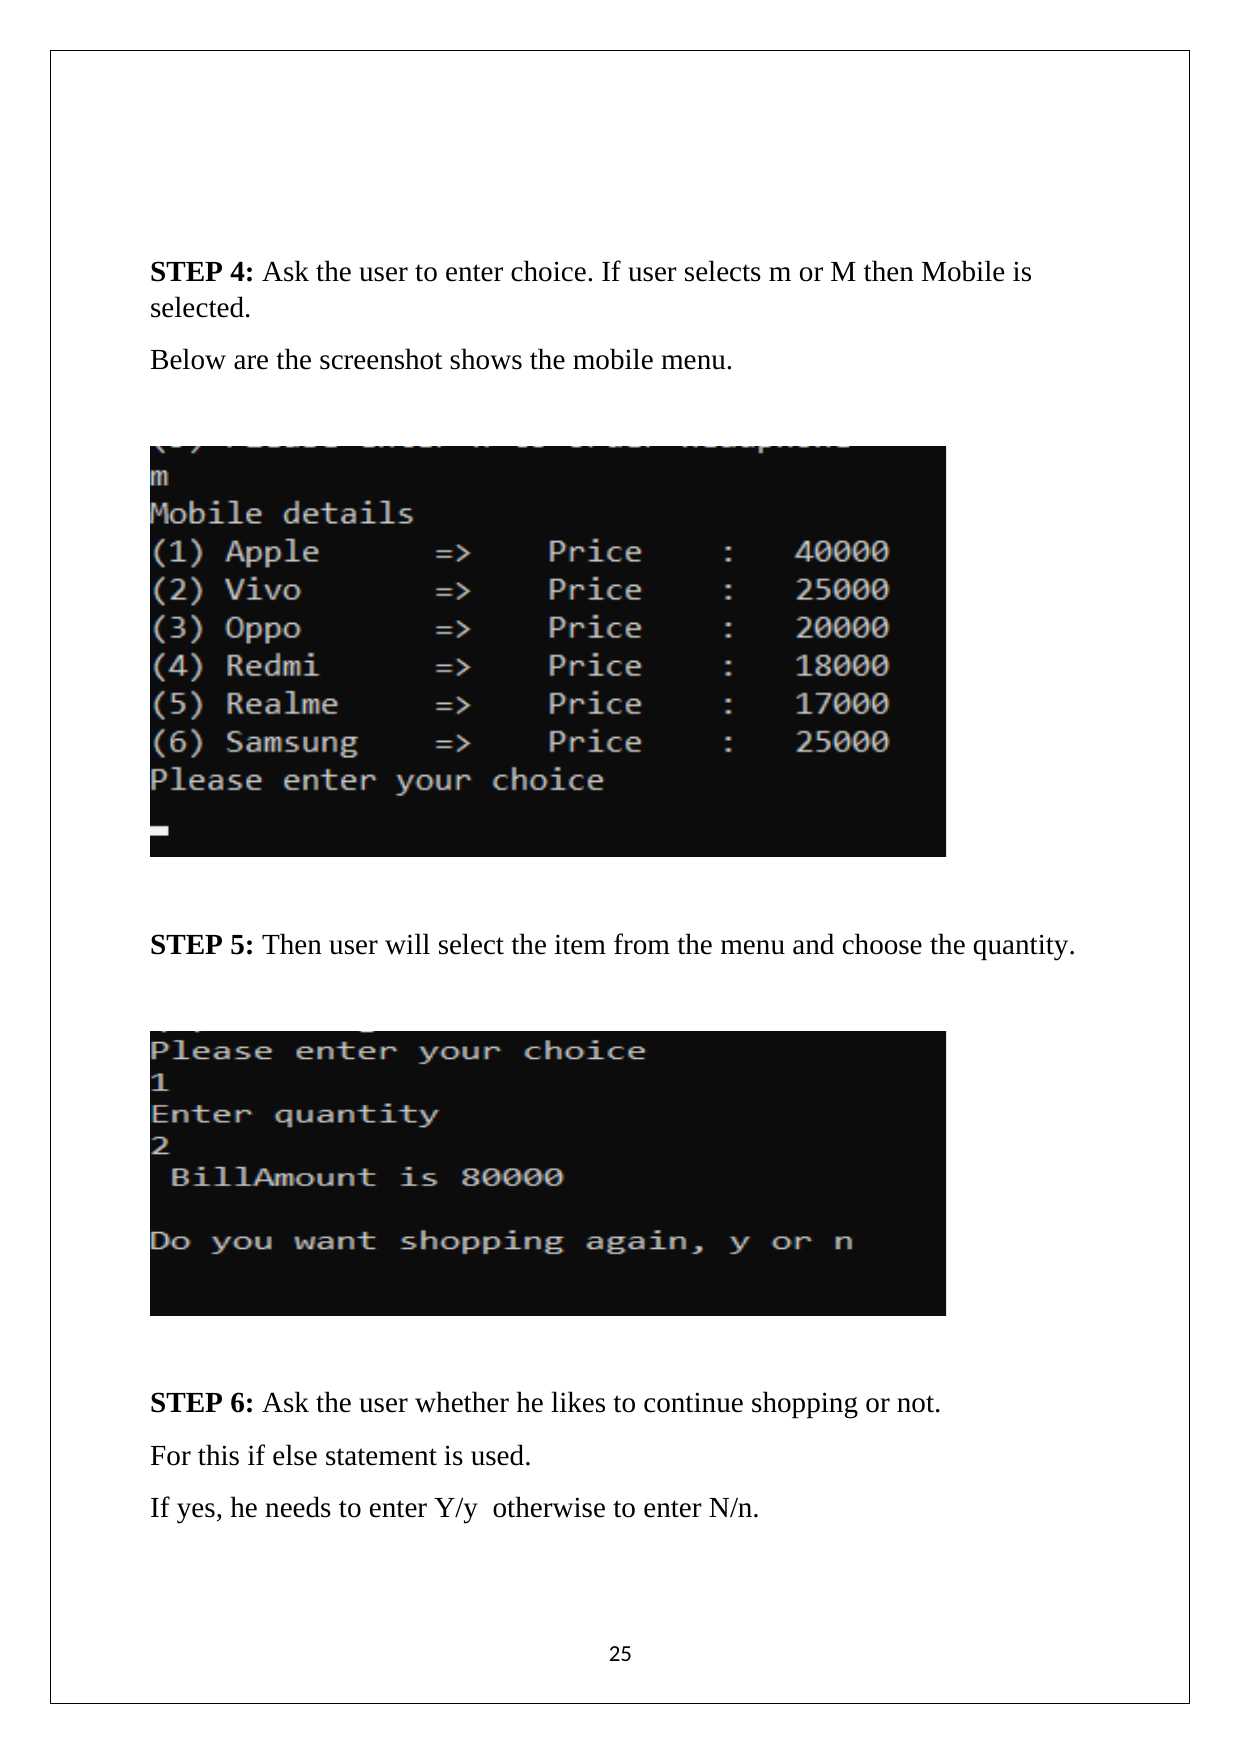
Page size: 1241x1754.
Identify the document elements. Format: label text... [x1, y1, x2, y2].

text STEP 4: Ask the user to enter choice. If user selects m or M then Mobile is selected. [150, 254, 1090, 323]
text For this if else statement is used. [150, 1438, 1090, 1471]
picture [150, 1031, 947, 1316]
text STEP 5: Then user will select the item from the menu and choose the quantity. [150, 927, 1090, 961]
text If yes, he needs to enter Y/y otherwise to enter N/n. [150, 1490, 1090, 1523]
picture [150, 446, 947, 857]
text Below are the screenshot shows the mobile menu. [150, 342, 1090, 376]
text STEP 6: Ask the user whether he likes to continue shopping or not. [150, 1386, 1090, 1419]
